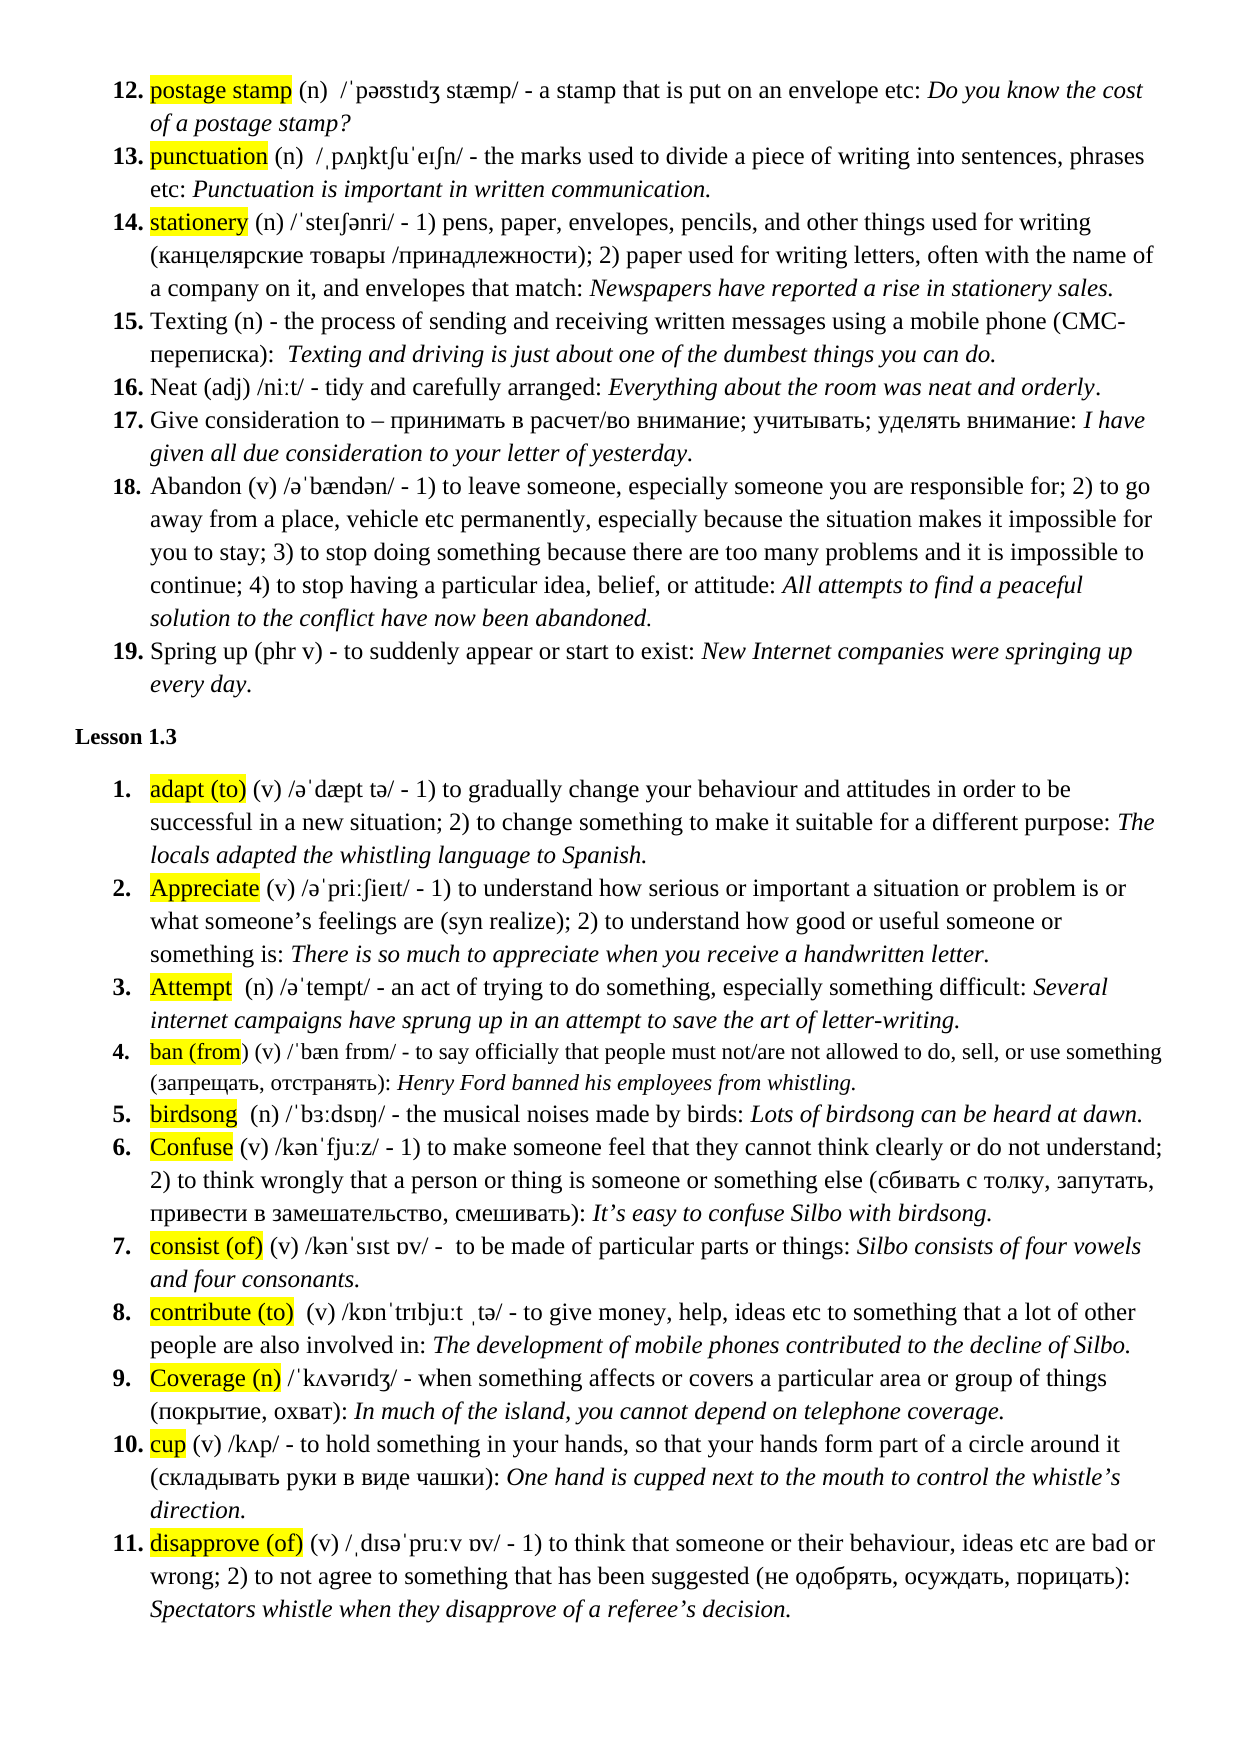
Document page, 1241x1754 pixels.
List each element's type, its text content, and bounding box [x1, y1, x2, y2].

list consist (of) (v) /kənˈsɪst ɒv/ - to be made of particular parts or things: Silbo consists of four vowels and four consonants. [112, 1231, 1165, 1293]
list Texting (n) - the process of sending and receiving written messages using a mobile phone (СМС- переписка): Texting and driving is just about one of the dumbest things you can do. [112, 306, 1165, 368]
list Give consideration to – принимать в расчет/во внимание; учитывать; уделять внимание: I have given all due consideration to your letter of yesterday. [112, 405, 1165, 467]
list cup (v) /kʌp/ - to hold something in your hands, so that your hands form part of a circle around it (складывать руки в виде чашки): One hand is cupped next to the mouth to control the whistle’s direction. [112, 1429, 1165, 1524]
text Lesson 1.3 [75, 723, 1165, 749]
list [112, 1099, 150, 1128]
list Appreciate (v) /əˈpriːʃieɪt/ - 1) to understand how serious or important a situation or problem is or what someone’s feelings are (syn realize); 2) to understand how good or useful someone or something is: There is so much to appreciate when you receive a handwritten letter. [112, 873, 1165, 968]
list Attempt (n) /əˈtempt/ - an act of trying to do something, especially something difficult: Several internet campaigns have sprung up in an attempt to save the art of letter-writing. [112, 972, 1165, 1034]
list Abandon (v) /əˈbændən/ - 1) to leave someone, especially someone you are responsible for; 2) to go away from a place, vehicle etc permanently, especially because the situation makes it impossible for you to stay; 3) to stop doing something because there are too many problems and it is impossible to continue; 4) to stop having a particular idea, belief, or attitude: All attempts to find a peaceful solution to the conflict have now been abandoned. [112, 471, 1165, 632]
list postage stamp (n) /ˈpəʊstɪdʒ stæmp/ - a stamp that is put on an envelope etc: Do you know the cost of a postage stamp? [112, 75, 1165, 137]
list ban (from) (v) /ˈbæn frɒm/ - to say officially that people must not/are not allowed to do, sell, or use something (запрещать, отстранять): Henry Ford banned his employees from whistling. [112, 1038, 1165, 1095]
list stationery (n) /ˈsteɪʃənri/ - 1) pens, paper, envelopes, pencils, and other things used for writing (канцелярские товары /принадлежности); 2) paper used for writing letters, often with the name of a company on it, and envelopes that match: Newspapers have reported a rise in stationery sales. [112, 207, 1165, 302]
list Spring up (phr v) - to suddenly appear or start to exist: New Internet companies were springing up every day. [112, 636, 1165, 698]
list disapprove (of) (v) /ˌdɪsəˈpruːv ɒv/ - 1) to think that someone or their behaviour, ideas etc are bad or wrong; 2) to not agree to something that has been suggested (не одобрять, осуждать, порицать): Spectators whistle when they disapprove of a referee’s decision. [112, 1528, 1165, 1623]
list Neat (adj) /niːt/ - tidy and carefully arranged: Everything about the room was neat and orderly. [112, 372, 1165, 401]
list Confuse (v) /kənˈfjuːz/ - 1) to make someone feel that they cannot think clearly or do not understand; 2) to think wrongly that a person or thing is someone or something else (сбивать с толку, запутать, привести в замешательство, смешивать): It’s easy to confuse Silbo with birdsong. [112, 1132, 1165, 1227]
list Coverage (n) /ˈkʌvərɪdʒ/ - when something affects or covers a particular area or group of things (покрытие, охват): In much of the island, you cannot depend on telephone coverage. [112, 1363, 1165, 1425]
list adapt (to) (v) /əˈdæpt tə/ - 1) to gradually change your behaviour and attitudes in order to be successful in a new situation; 2) to change something to make it suitable for a different purpose: The locals adapted the whistling language to Spanish. [112, 774, 1165, 869]
list birdsong (n) /ˈbɜːdsɒŋ/ - the musical noises made by birds: Lots of birdsong can be heard at dawn. [237, 1099, 1165, 1128]
list punctuation (n) /ˌpʌŋktʃuˈeɪʃn/ - the marks used to divide a piece of writing into sentences, phrases etc: Punctuation is important in written communication. [112, 141, 1165, 203]
list contribute (to) (v) /kɒnˈtrɪbjuːt ˌtə/ - to give money, help, ideas etc to something that a lot of other people are also involved in: The development of mobile phones contributed to the decline of Silbo. [112, 1297, 1165, 1359]
